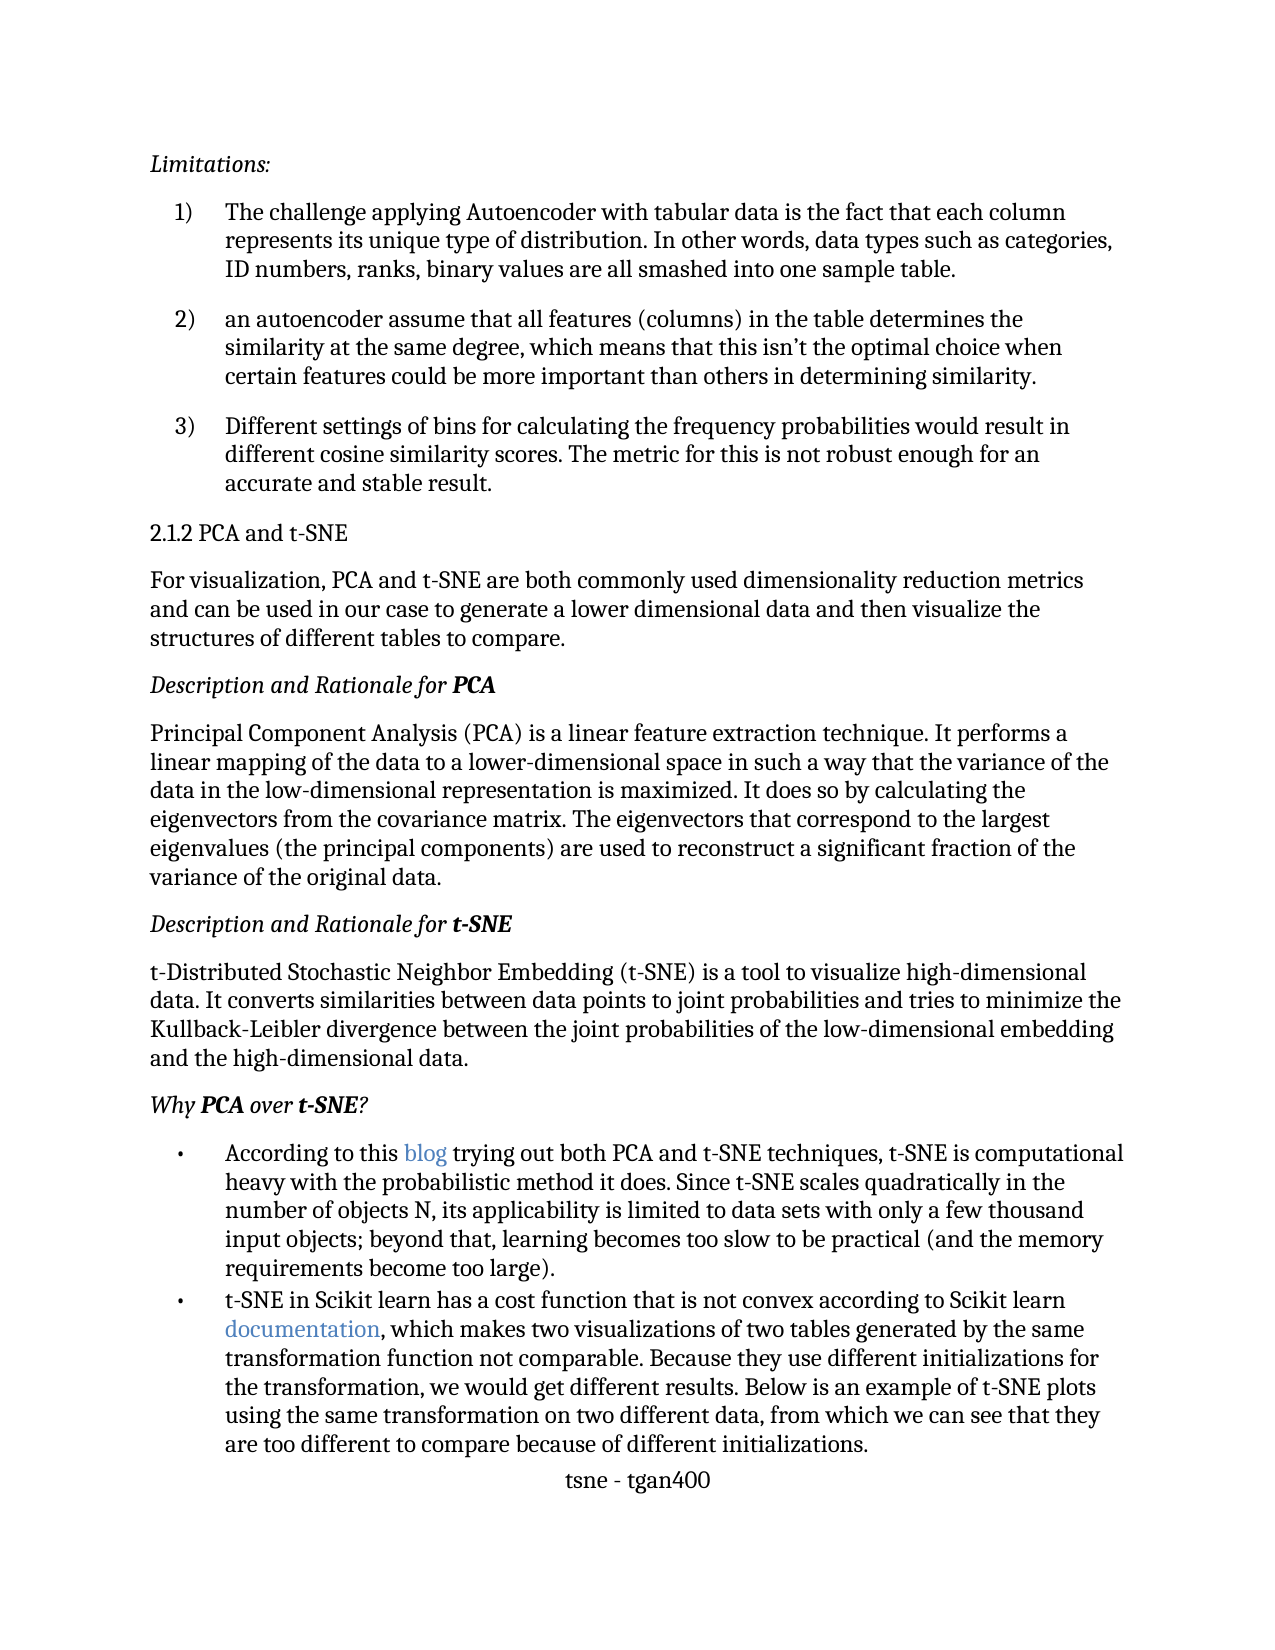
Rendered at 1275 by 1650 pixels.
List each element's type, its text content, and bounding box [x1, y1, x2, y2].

list According to this blog trying out both PCA and t-SNE techniques, t-SNE is computational heavy with the probabilistic method it does. Since t-SNE scales quadratically in the number of objects N, its applicability is limited to data sets with only a few thousand input objects; beyond that, learning becomes too slow to be practical (and the memory requirements become too large). [175, 1139, 1125, 1282]
text Description and Rationale for t-SNE [150, 910, 1125, 939]
text Principal Component Analysis (PCA) is a linear feature extraction technique. It performs a linear mapping of the data to a lower-dimensional space in such a way that the variance of the data in the low-dimensional representation is maximized. It does so by calculating the eigenvectors from the covariance matrix. The eigenvectors that correspond to the largest eigenvalues (the principal components) are used to reconstruct a significant fraction of the variance of the original data. [150, 719, 1125, 891]
list t-SNE in Scikit learn has a cost function that is not convex according to Scikit learn documentation, which makes two visualizations of two tables generated by the same transformation function not comparable. Because they use different initializations for the transformation, we would get different results. Below is an example of t-SNE plots using the same transformation on two different data, from which we can see that they are too different to compare because of different initializations. [175, 1286, 1125, 1459]
text For visualization, PCA and t-SNE are both commonly used dimensionality reduction metrics and can be used in our case to generate a lower dimensional data and then visualize the structures of different tables to compare. [150, 566, 1125, 652]
table_header tsne - tgan400 [225, 1463, 1050, 1499]
text Limitations: [150, 150, 1125, 179]
list Different settings of bins for calculating the frequency probabilities would result in different cosine similarity scores. The metric for this is not robust enough for an accurate and stable result. [175, 412, 1125, 498]
text Description and Rationale for PCA [150, 671, 1125, 700]
text t-Distributed Stochastic Neighbor Embedding (t-SNE) is a tool to visualize high-dimensional data. It converts similarities between data points to joint probabilities and tries to minimize the Kullback-Leibler divergence between the joint probabilities of the low-dimensional embedding and the high-dimensional data. [150, 957, 1125, 1072]
list an autoencoder assume that all features (columns) in the table determines the similarity at the same degree, which means that this isn’t the optimal choice when certain features could be more important than others in determining similarity. [175, 304, 1125, 391]
list The challenge applying Autoencoder with tabular data is the fact that each column represents its unique type of distribution. In other words, data types such as categories, ID numbers, ranks, binary values are all smashed into one sample table. [175, 197, 1125, 284]
text Why PCA over t-SNE? [150, 1091, 1125, 1120]
text 2.1.2 PCA and t-SNE [150, 519, 1125, 547]
